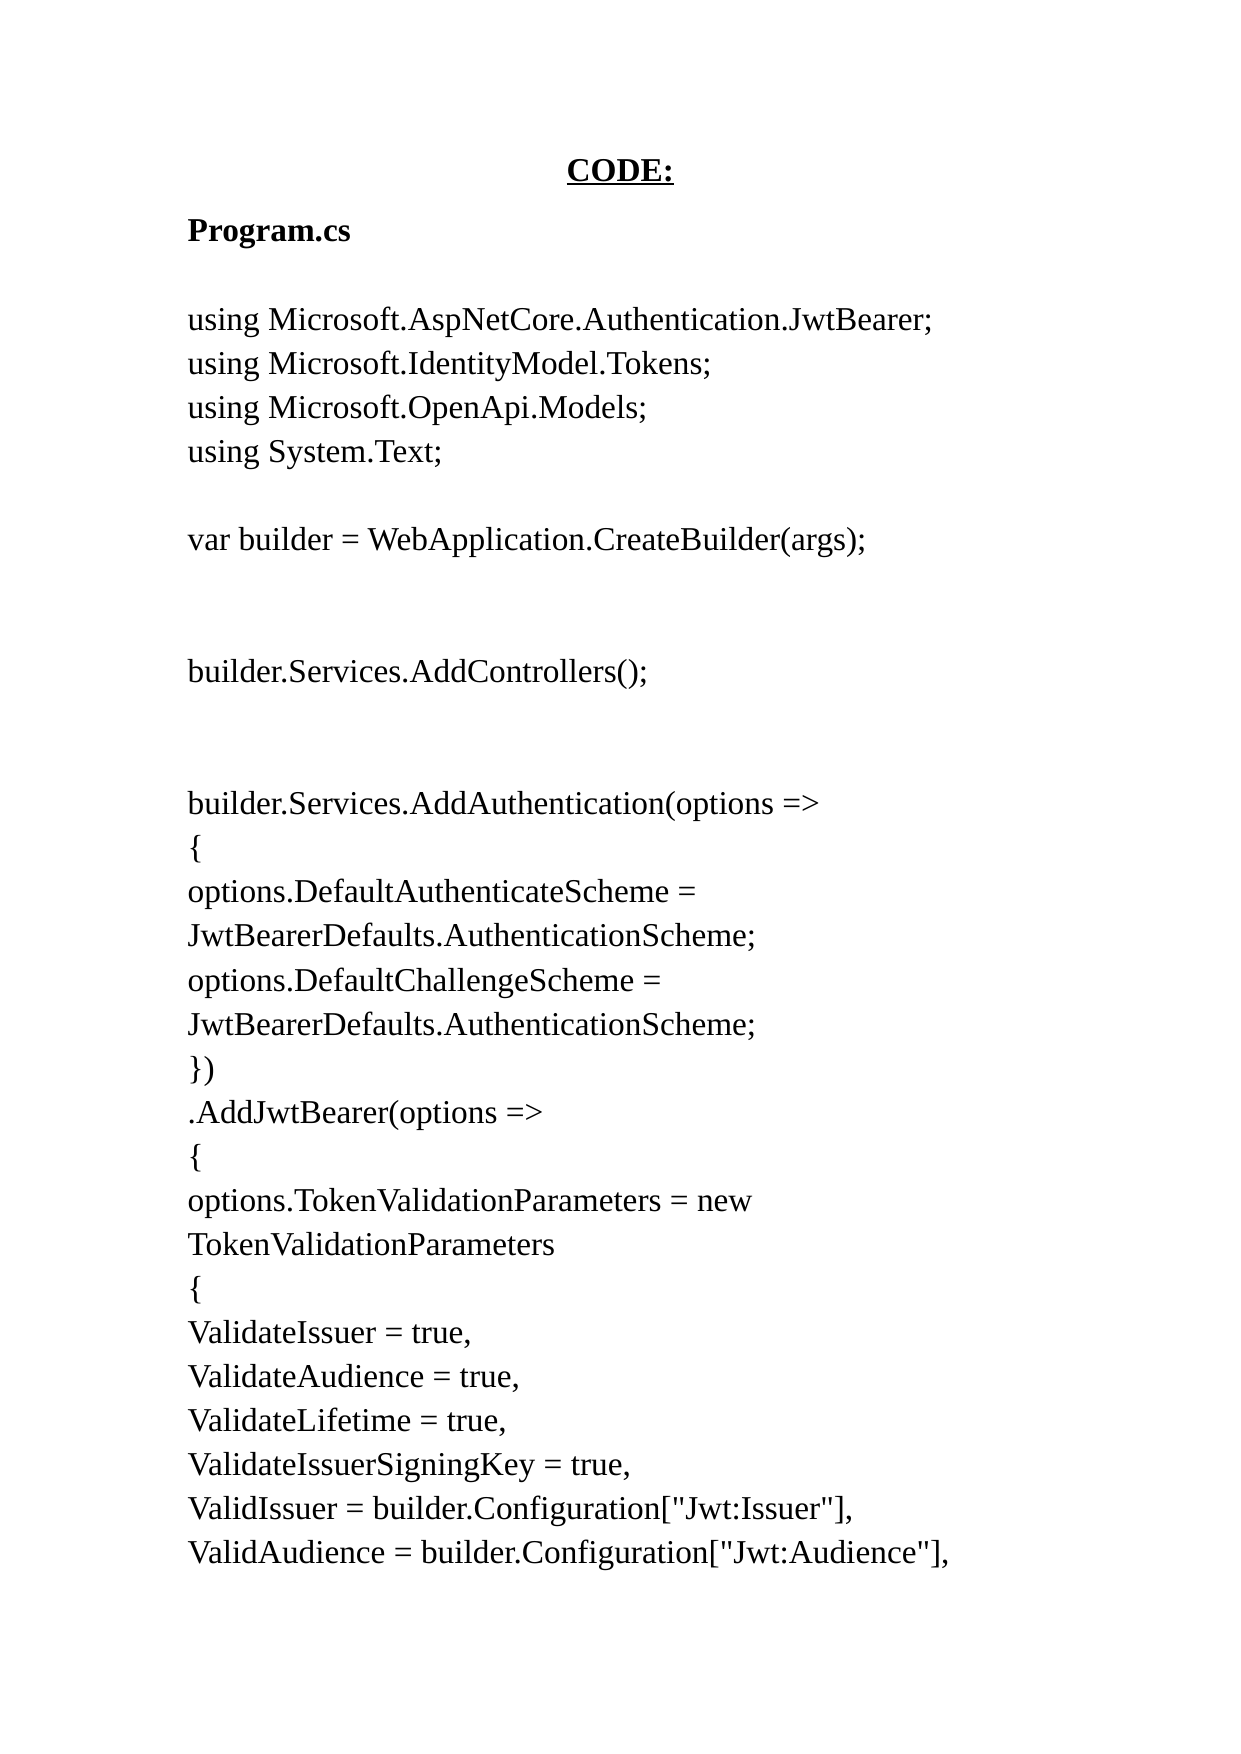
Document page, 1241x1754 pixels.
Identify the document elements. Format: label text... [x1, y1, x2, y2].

text CODE: [187, 150, 1053, 188]
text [187, 211, 1053, 1571]
